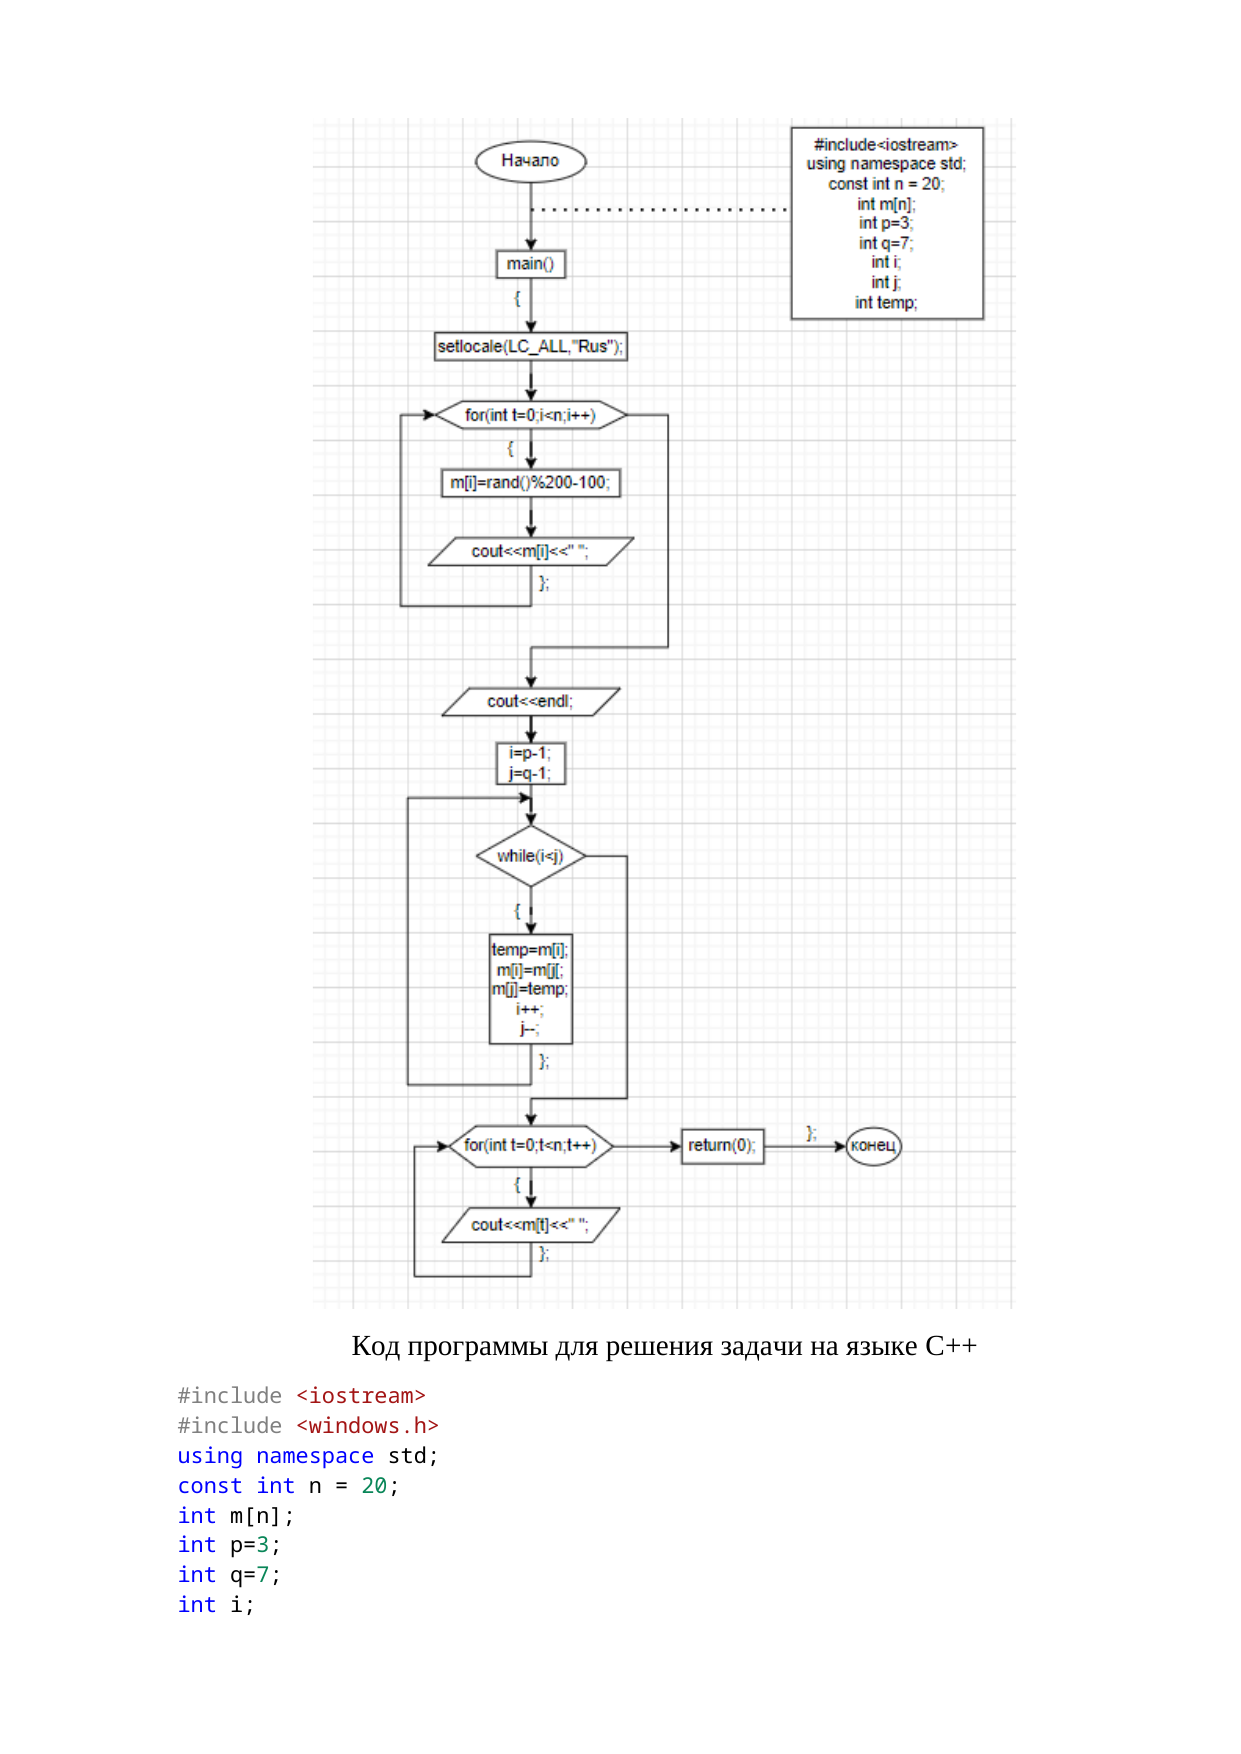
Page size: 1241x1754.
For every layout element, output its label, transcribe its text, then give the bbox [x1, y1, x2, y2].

text int p=3; [177, 1529, 1152, 1559]
text #include <windows.h> [177, 1410, 1152, 1440]
text Код программы для решения задачи на языке C++ [177, 1328, 1152, 1361]
picture [312, 118, 1017, 1309]
text using namespace std; [177, 1440, 1152, 1470]
text int i; [177, 1589, 1152, 1619]
text int q=7; [177, 1559, 1152, 1589]
text const int n = 20; [177, 1470, 1152, 1499]
text int m[n]; [177, 1499, 1152, 1529]
text #include <iostream> [177, 1380, 1152, 1410]
